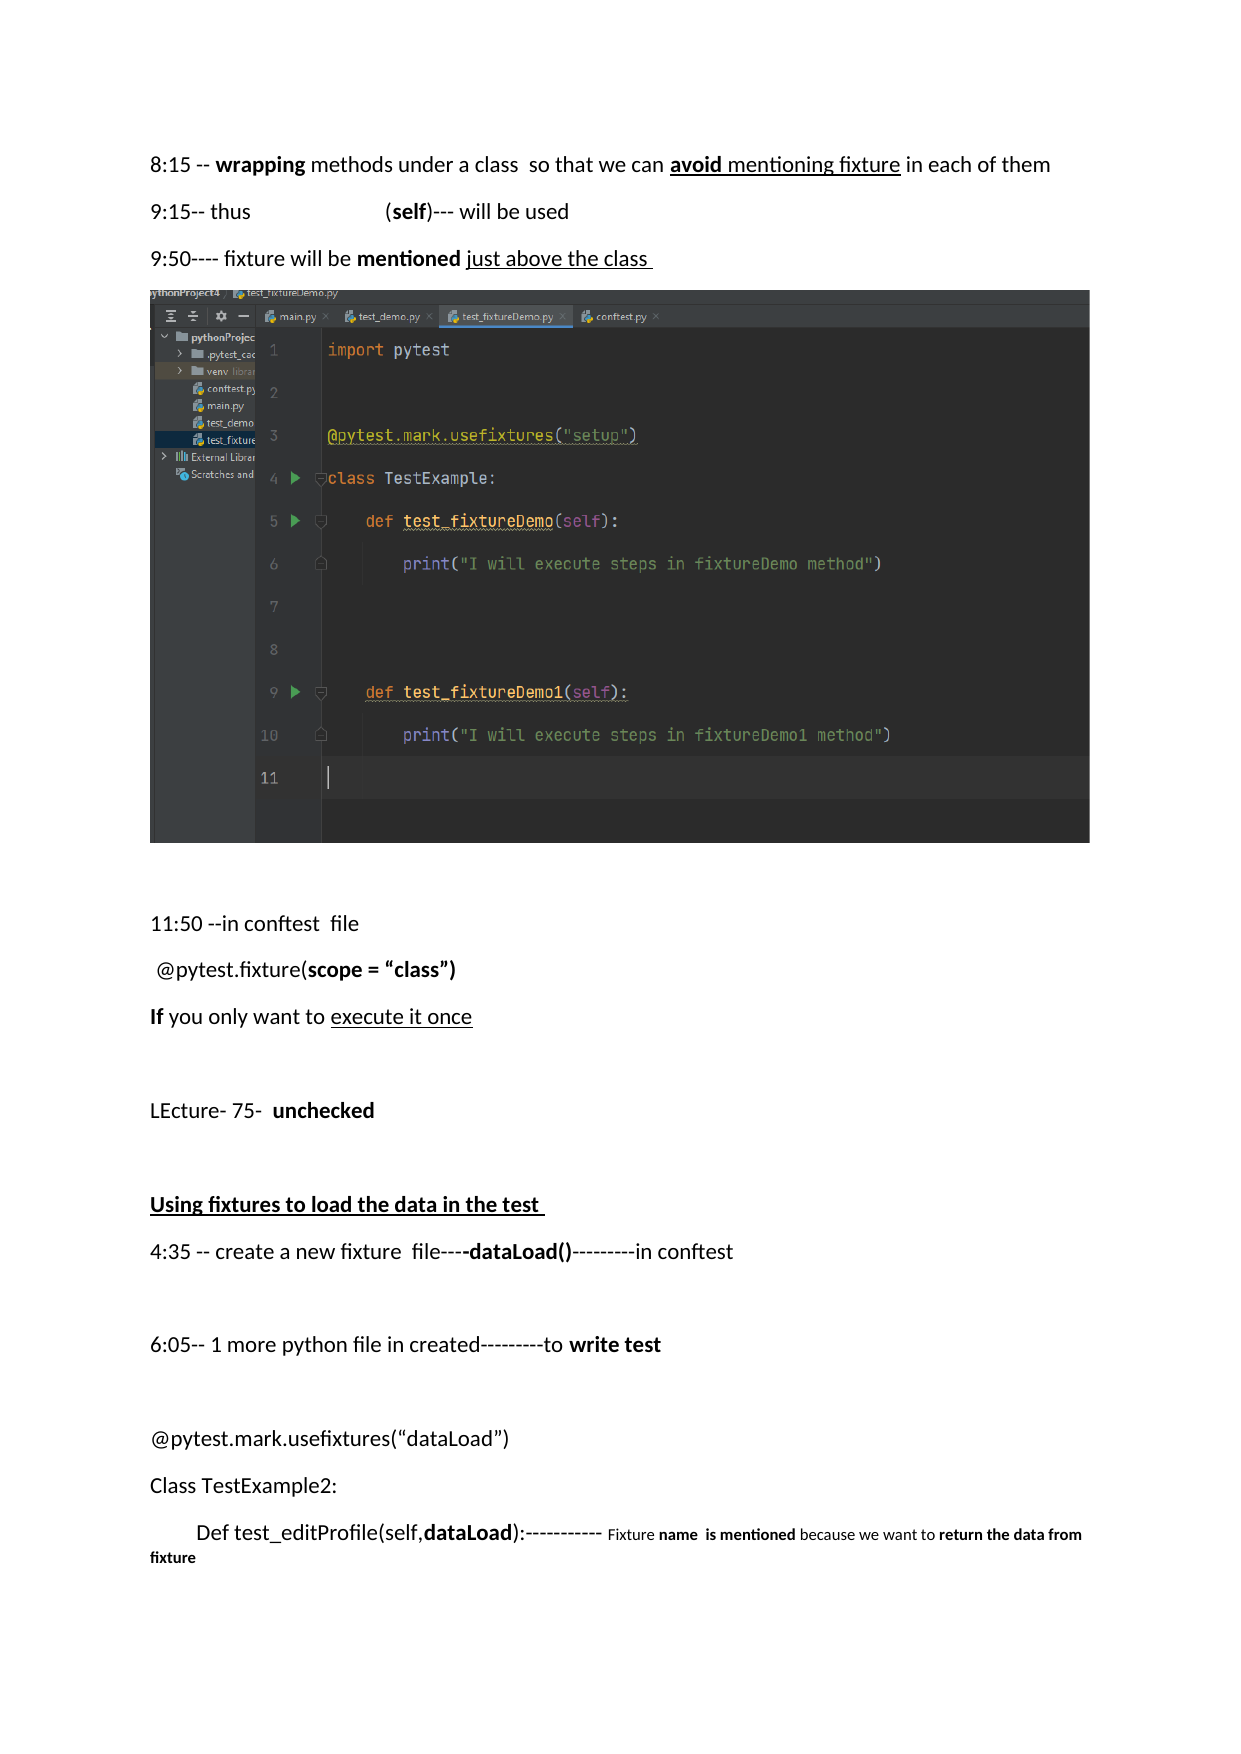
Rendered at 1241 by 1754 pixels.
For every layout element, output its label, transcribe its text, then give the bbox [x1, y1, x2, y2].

list LEcture- 75- unchecked [150, 1096, 1090, 1124]
picture [150, 290, 1090, 843]
list Using fixtures to load the data in the test [150, 1190, 1090, 1218]
list @pytest.mark.usefixtures(“dataLoad”) [150, 1424, 1090, 1452]
list If you only want to execute it once [150, 1002, 1090, 1030]
list Class TestExample2: [150, 1471, 1090, 1499]
list 11:50 --in conftest file [150, 909, 1090, 937]
list 4:35 -- create a new fixture file----dataLoad()---------in conftest [150, 1237, 1090, 1265]
list Def test_editProfile(self,dataLoad):----------- Fixture name is mentioned because we want to return the data from fixture [150, 1518, 1090, 1568]
list 9:15-- thus (self)--- will be used [150, 197, 1090, 225]
list 6:05-- 1 more python file in created---------to write test [150, 1331, 1090, 1358]
list 9:50---- fixture will be mentioned just above the class [150, 244, 1090, 272]
list @pytest.fixture(scope = “class”) [150, 956, 1090, 983]
list 8:15 -- wrapping methods under a class so that we can avoid mentioning fixture in each of them [150, 150, 1090, 178]
